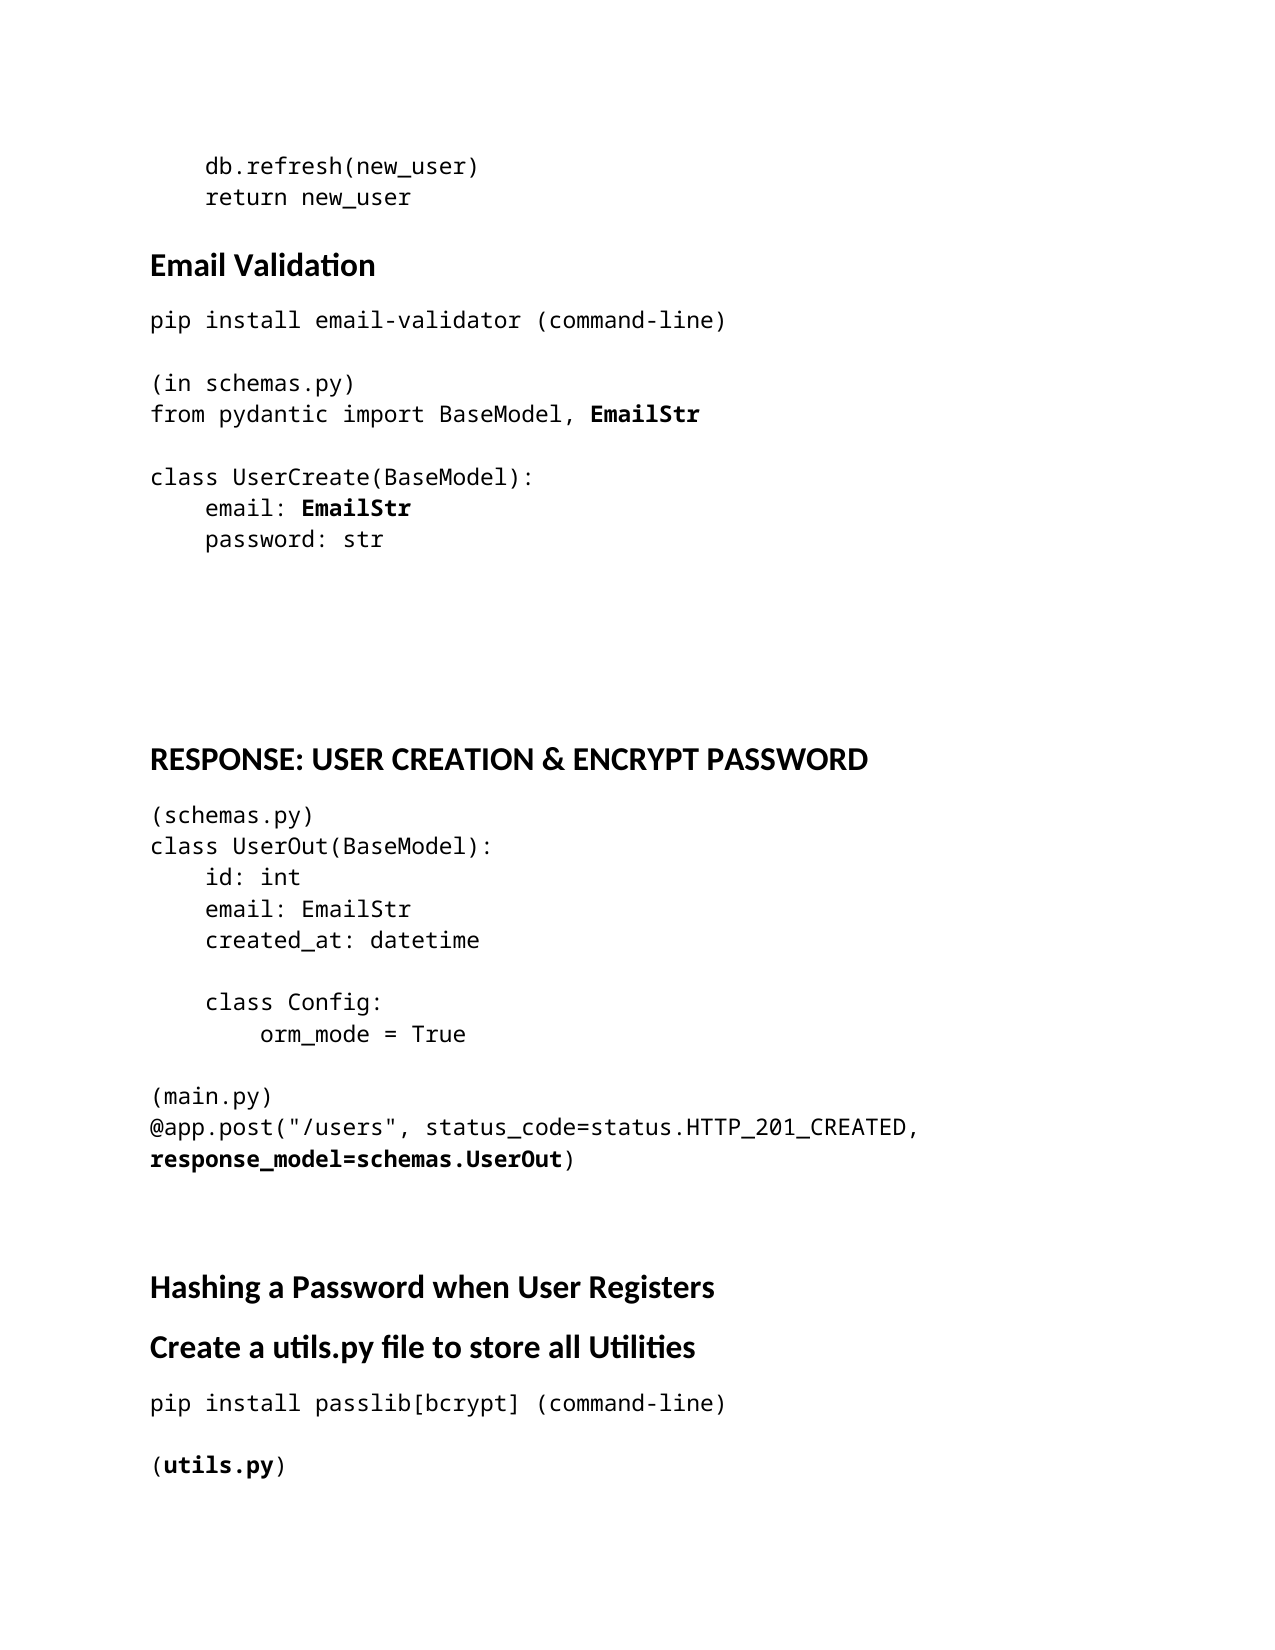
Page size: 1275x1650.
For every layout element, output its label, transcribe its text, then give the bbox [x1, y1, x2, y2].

text (in schemas.py) [150, 367, 1125, 398]
text class Config: [150, 986, 1125, 1017]
text (main.py) [150, 1080, 1125, 1111]
text (utils.py) [150, 1449, 1125, 1481]
text pip install email-validator (command-line) [150, 304, 1125, 336]
text (schemas.py) [150, 799, 1125, 830]
text return new_user [150, 181, 1125, 212]
text email: EmailStr [150, 892, 1125, 924]
text pip install passlib[bcrypt] (command-line) [150, 1387, 1125, 1418]
text id: int [150, 861, 1125, 892]
text class UserCreate(BaseModel): [150, 461, 1125, 492]
text Create a utils.py file to store all Utilities [150, 1326, 1125, 1367]
text password: str [150, 523, 1125, 554]
text from pydantic import BaseModel, EmailStr [150, 398, 1125, 429]
text class UserOut(BaseModel): [150, 830, 1125, 861]
text @app.post("/users", status_code=status.HTTP_201_CREATED, response_model=schemas.UserOut) [150, 1111, 1125, 1174]
text orm_mode = True [150, 1017, 1125, 1049]
text Hashing a Password when User Registers [150, 1266, 1125, 1306]
text created_at: datetime [150, 924, 1125, 955]
text Email Validation [150, 244, 1125, 284]
text RESPONSE: USER CREATION & ENCRYPT PASSWORD [150, 738, 1125, 779]
text email: EmailStr [150, 492, 1125, 523]
text db.refresh(new_user) [150, 150, 1125, 181]
